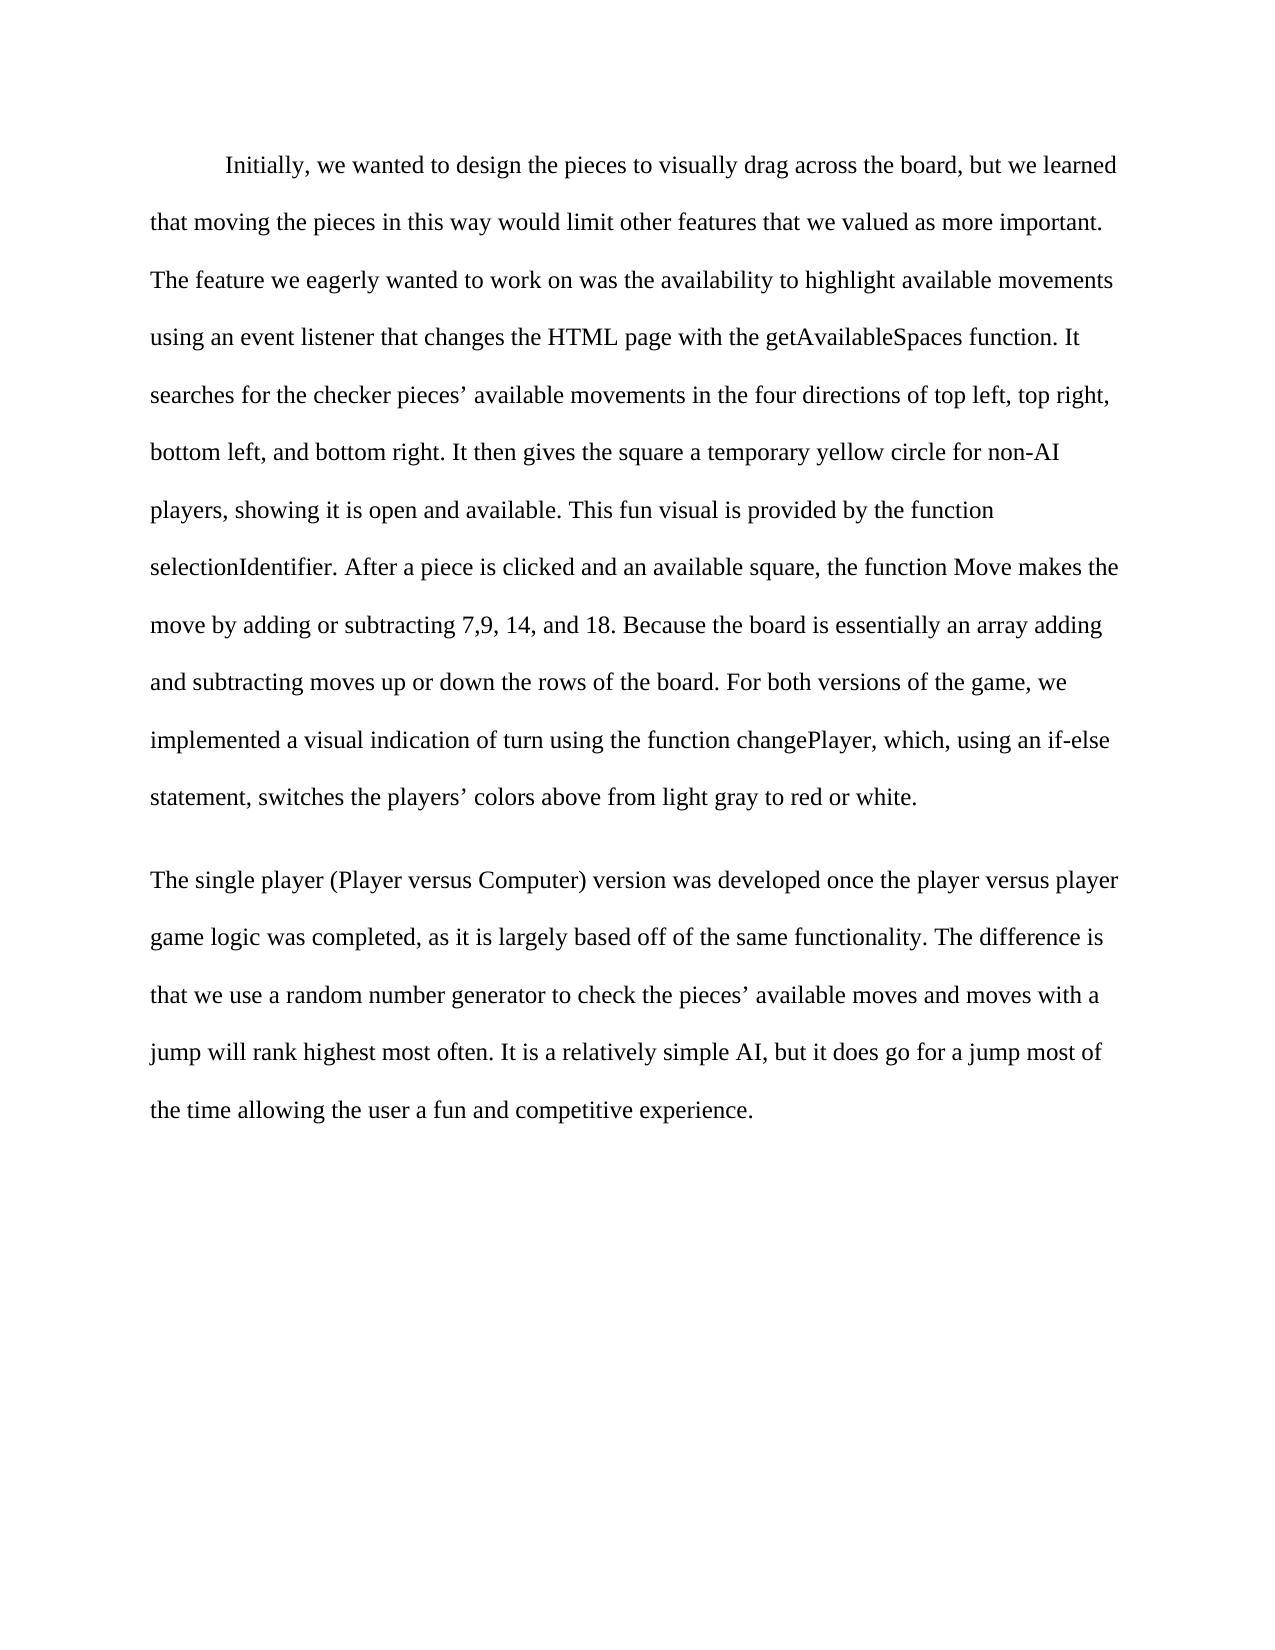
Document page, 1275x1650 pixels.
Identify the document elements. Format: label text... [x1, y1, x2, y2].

text Initially, we wanted to design the pieces to visually drag across the board, but we learned that moving the pieces in this way would limit other features that we valued as more important. The feature we eagerly wanted to work on was the availability to highlight available movements using an event listener that changes the HTML page with the getAvailableSpaces function. It searches for the checker pieces’ available movements in the four directions of top left, top right, bottom left, and bottom right. It then gives the square a temporary yellow circle for non-AI players, showing it is open and available. This fun visual is provided by the function selectionIdentifier. After a piece is clicked and an available square, the function Move makes the move by adding or subtracting 7,9, 14, and 18. Because the board is essentially an array adding and subtracting moves up or down the rows of the board. For both versions of the game, we implemented a visual indication of turn using the function changePlayer, which, using an if-else statement, switches the players’ colors above from light gray to red or white. [150, 150, 1125, 811]
text The single player (Player versus Computer) version was developed once the player versus player game logic was completed, as it is largely based off of the same functionality. The difference is that we use a random number generator to check the pieces’ available moves and moves with a jump will rank highest most often. It is a relatively simple AI, but it does go for a jump most of the time allowing the user a fun and competitive experience. [150, 865, 1125, 1124]
